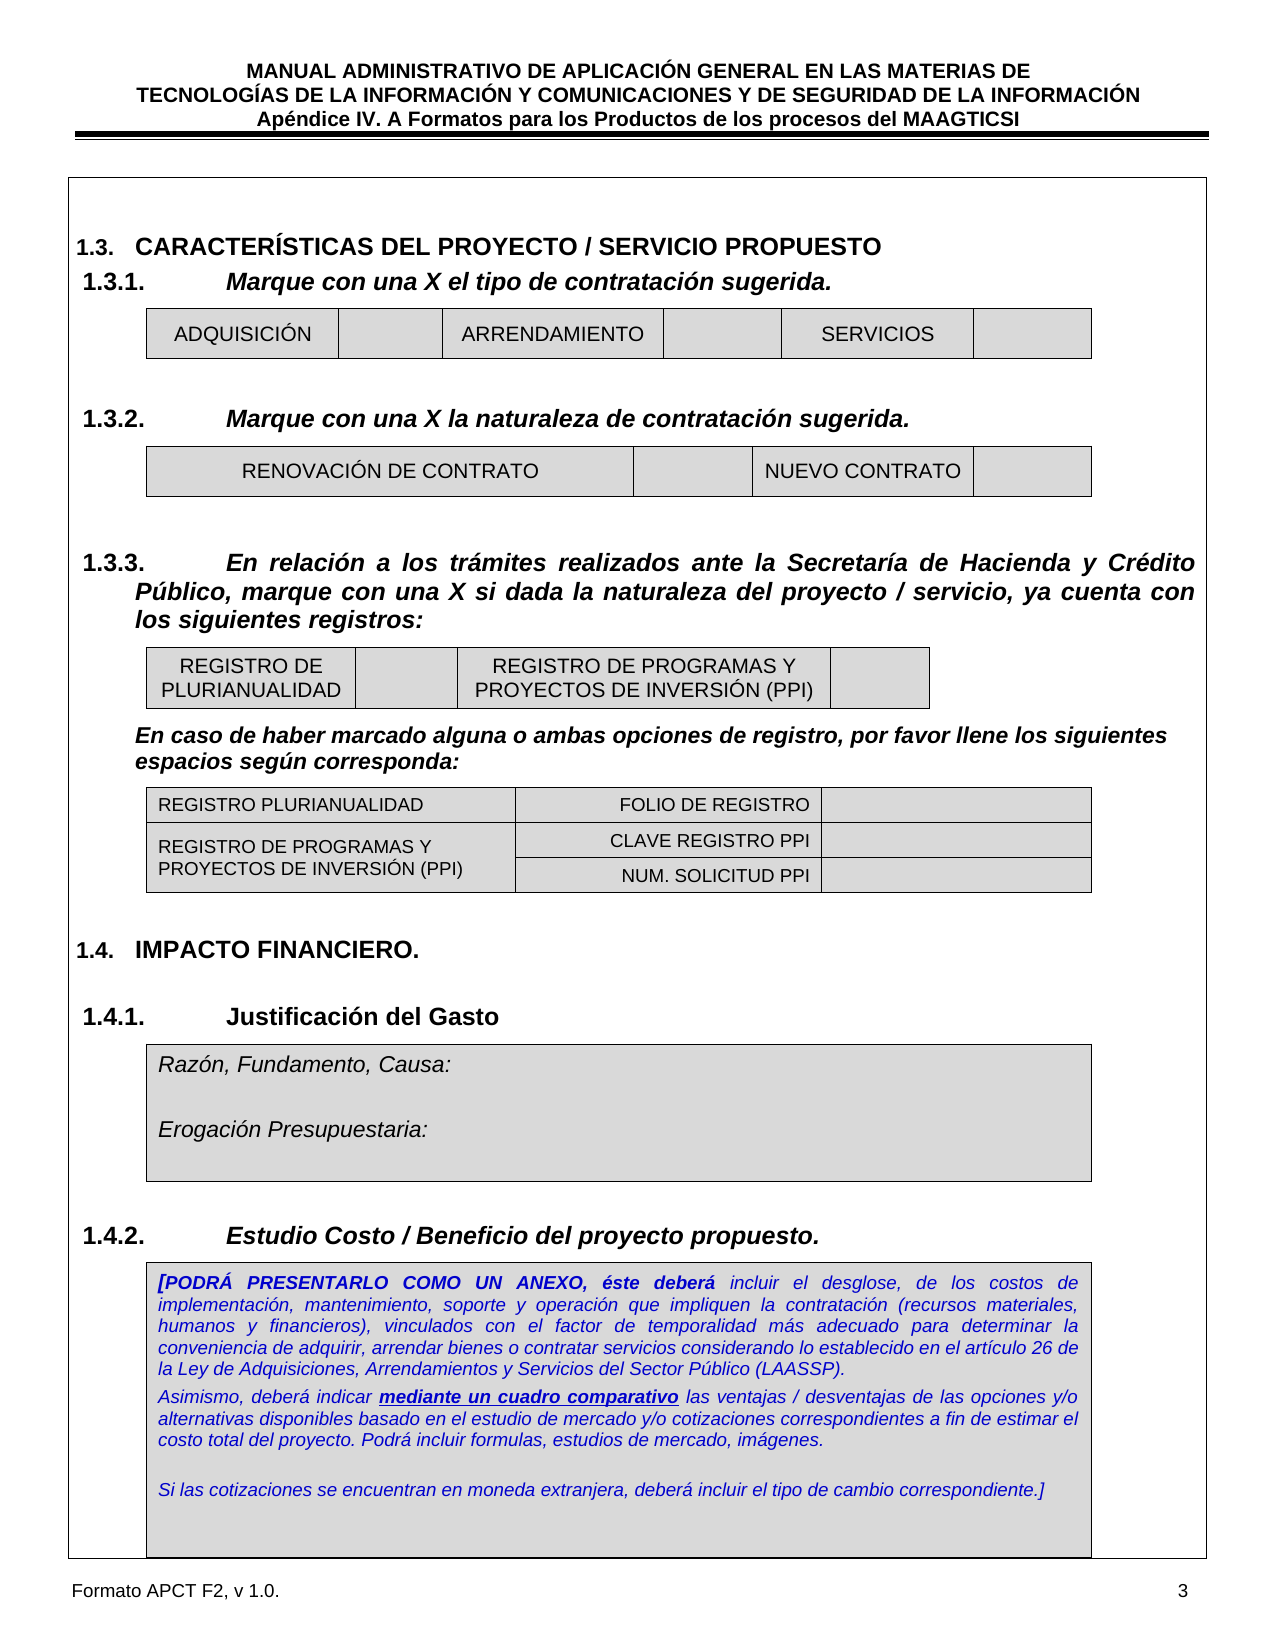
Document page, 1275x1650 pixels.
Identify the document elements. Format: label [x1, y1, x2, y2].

table_cell [69, 178, 1206, 1558]
